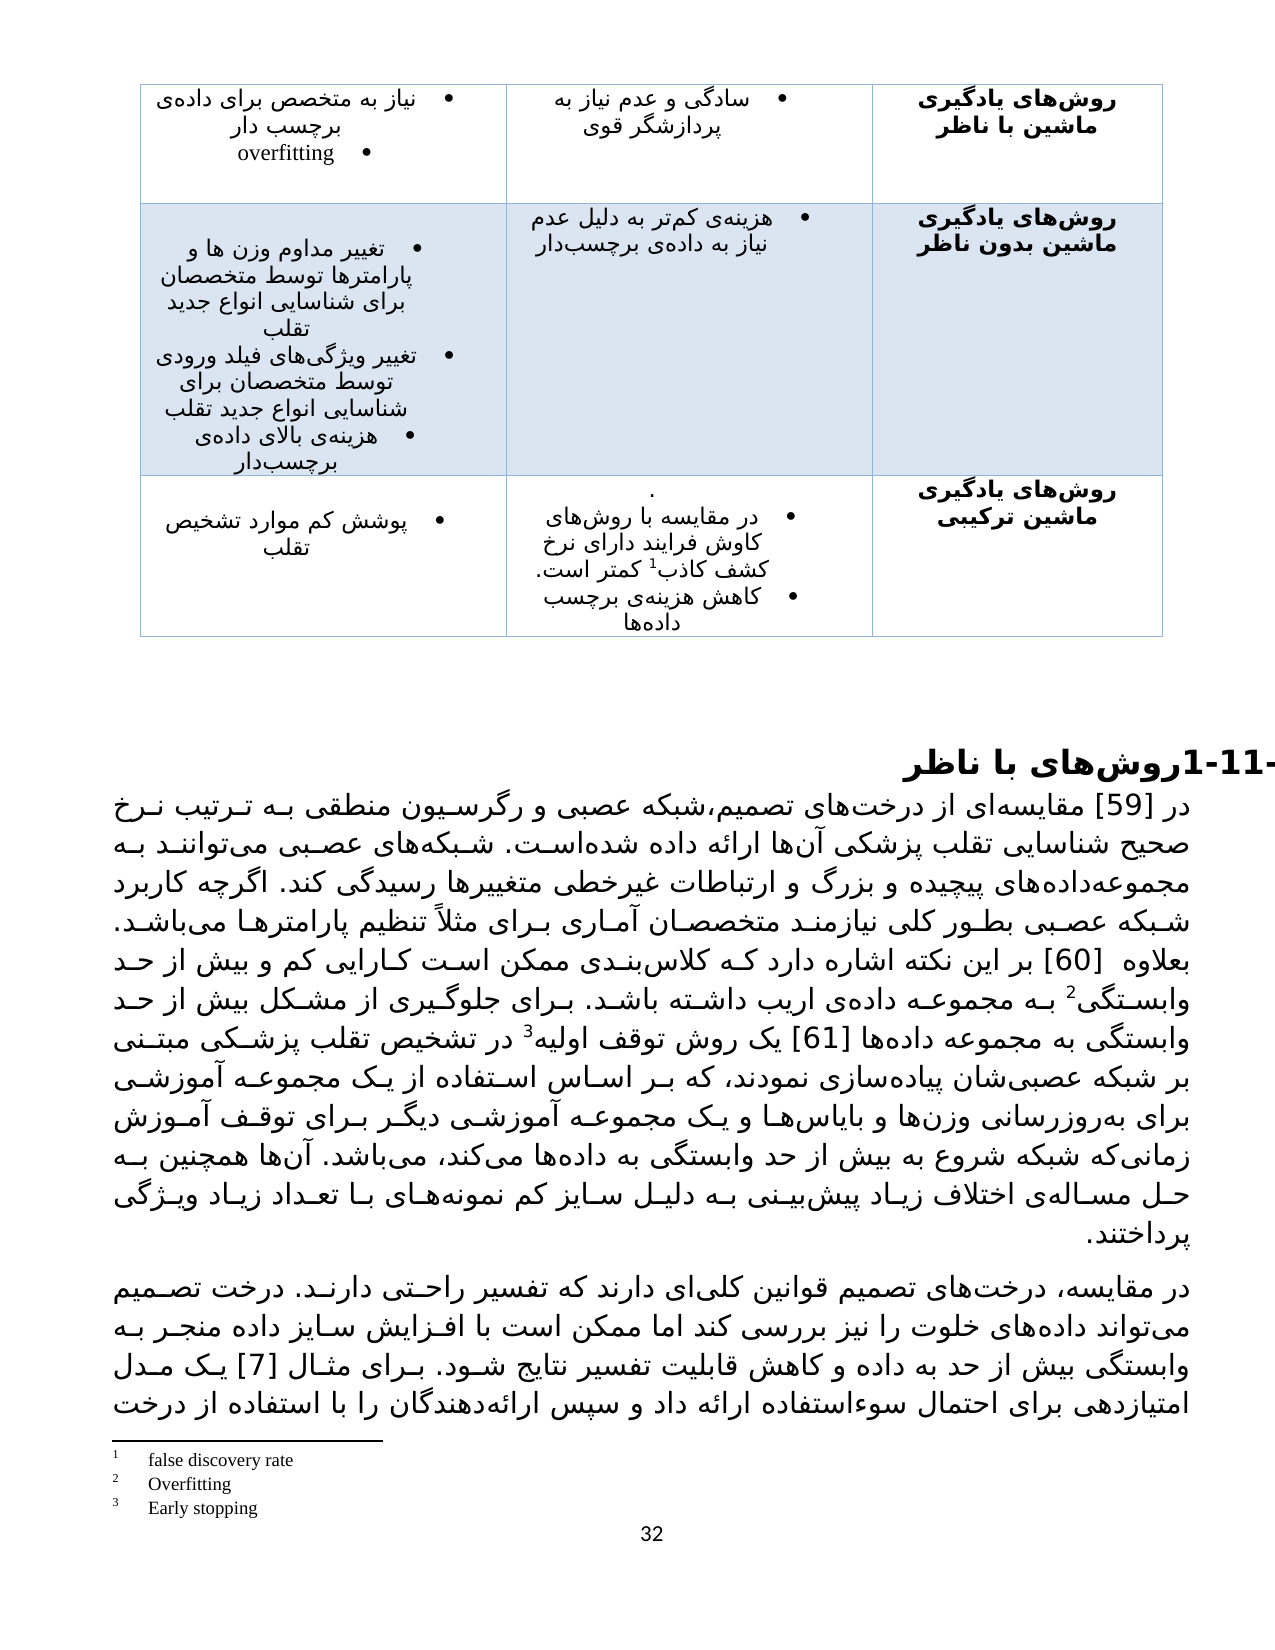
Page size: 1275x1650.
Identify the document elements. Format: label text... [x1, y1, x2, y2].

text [112, 1270, 1191, 1421]
table_cell پوشش کم موارد تشخیص تقلب [141, 476, 506, 636]
table_cell نیاز به متخصص برای داده‌ی برچسب دار overfitting [141, 85, 506, 203]
table_cell روش‌های یادگیری ماشین ترکیبی [873, 476, 1162, 636]
table_cell . در مقایسه با روش‌های کاوش فرایند دارای نرخ کشف کاذب کمتر است. کاهش هزینه‌ی برچسب داده‌ها [507, 476, 872, 636]
table_cell سادگی و عدم نیاز به پردازشگر قوی [507, 85, 872, 203]
subtitle روش‌های با ناظر [112, 743, 1181, 782]
table_cell روش‌های یادگیری ماشین با ناظر [873, 85, 1162, 203]
table_cell تغییر مداوم وزن ها و پارامترها توسط متخصصان برای شناسایی انواع جدید تقلب تغییر ویژگی‌های فیلد ورودی توسط متخصصان برای شناسایی انواع جدید تقلب هزینه‌ی بالای داده‌ی برچسب‌دار [141, 204, 506, 475]
text در [59] مقایسه‌ای از درخت‌های تصمیم،شبکه عصبی و رگرسیون منطقی به ترتیب نرخ صحیح شناسایی تقلب پزشکی آن‌ها ارائه داده شده‌است. شبکه‌های عصبی می‌توانند به مجموعه‌داده‌های پیچیده و بزرگ و ارتباطات غیرخطی متغییرها رسیدگی کند. اگرچه کاربرد شبکه عصبی بطور کلی نیازمند متخصصان آماری برای مثلاً تنظیم پارامترها می‌باشد. بعلاوه [60] بر این نکته اشاره دارد که کلاس‌بندی ممکن است کارایی کم و بیش از حد وابستگی به مجموعه داده‌ی اریب داشته باشد. برای جلوگیری از مشکل بیش از حد وابستگی به مجموعه داده‌ها [61] یک روش توقف اولیه در تشخیص تقلب پزشکی مبتنی بر شبکه عصبی‌شان پیاده‌سازی نمودند، که بر اساس استفاده از یک مجموعه آموزشی برای به‌روز‌رسانی وزن‌ها و بایاس‌ها و یک مجموعه آموزشی دیگر برای توقف آموزش زمانی‌که شبکه شروع به بیش از حد وابستگی به داده‌ها می‌کند، می‌باشد. آن‌ها همچنین به حل مساله‌ی اختلاف زیاد پیش‌بینی به دلیل سایز کم نمونه‌های با تعداد زیاد ویژگی پرداختند. [112, 788, 1191, 1250]
table_cell هزینه‌ی کم‌تر به دلیل عدم نیاز به داده‌ی برچسب‌دار [507, 204, 872, 475]
table_cell روش‌های یادگیری ماشین بدون ناظر [873, 204, 1162, 475]
